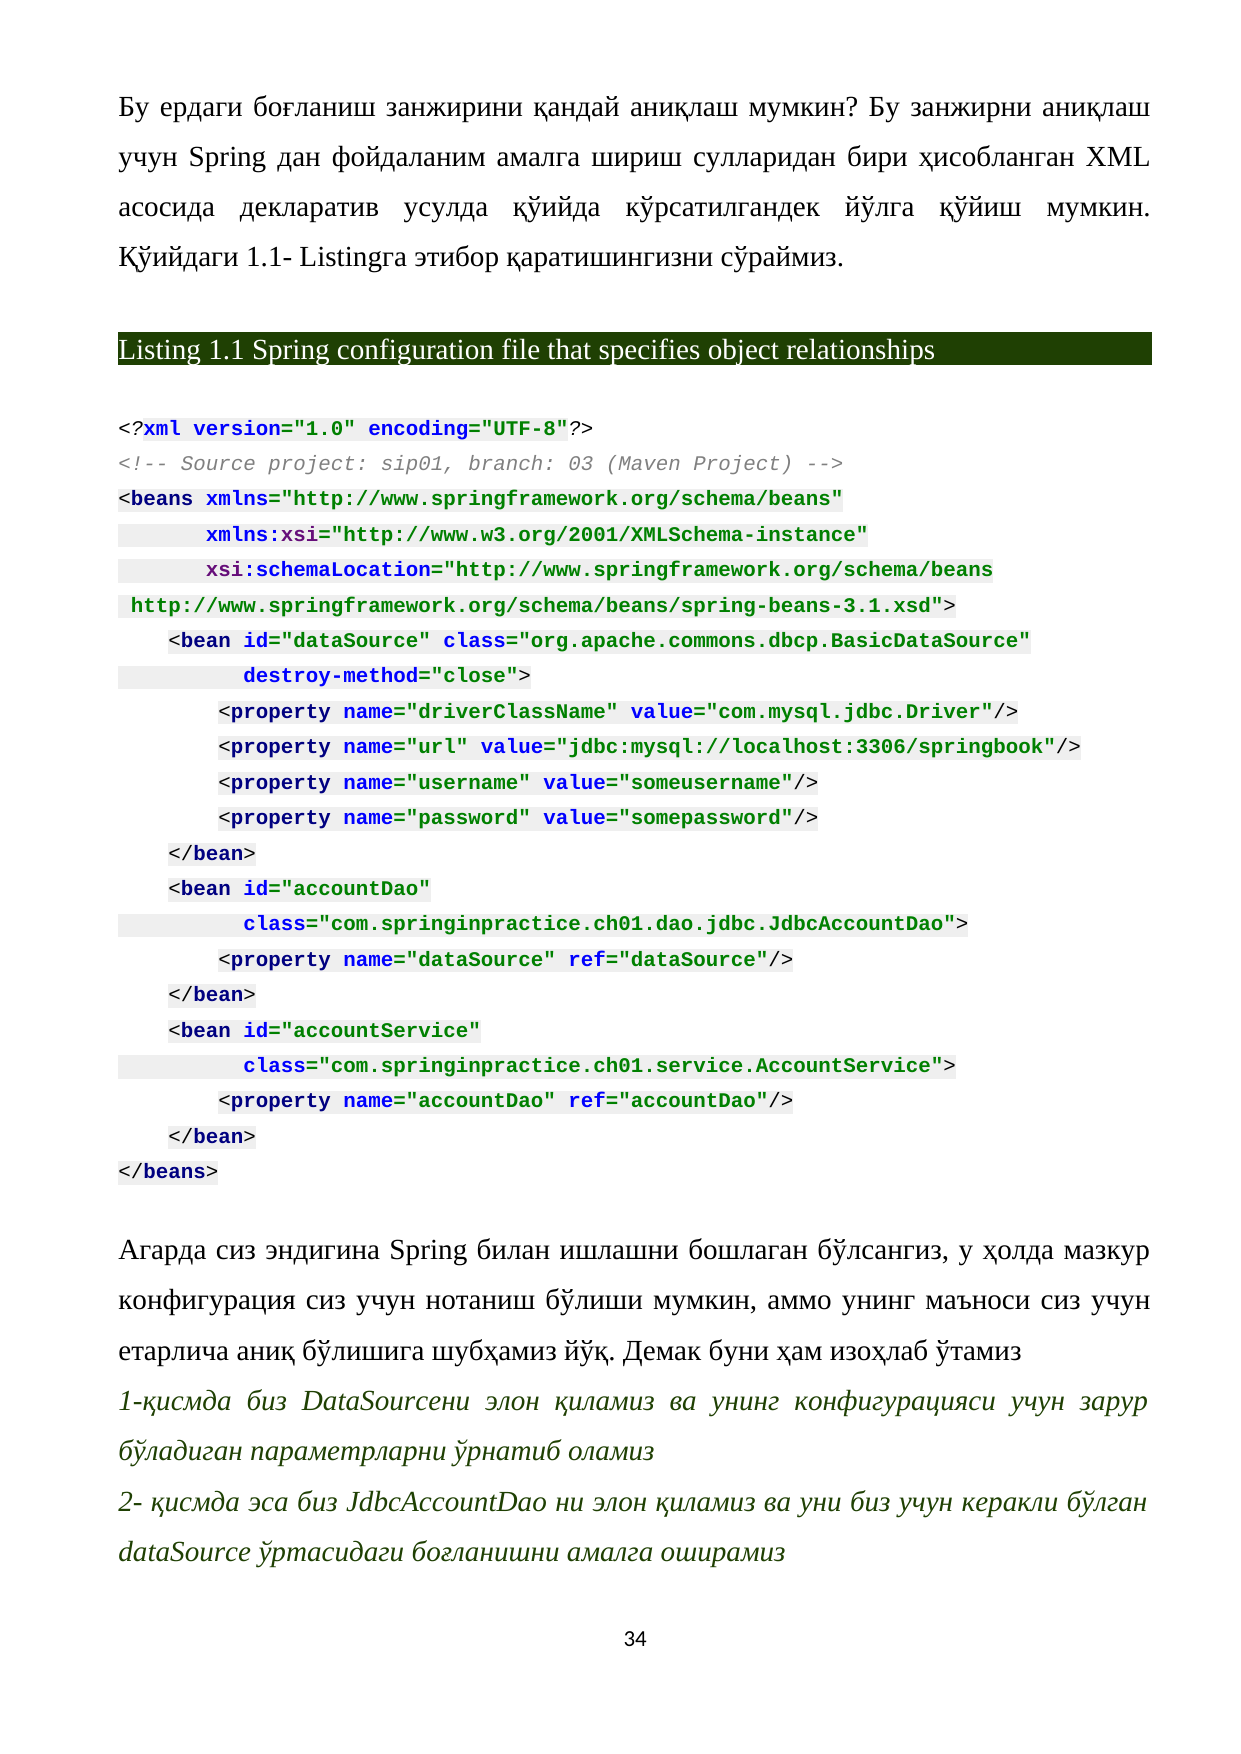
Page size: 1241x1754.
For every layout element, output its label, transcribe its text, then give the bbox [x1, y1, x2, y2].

text 1-қисмда биз DataSourceни элон қиламиз ва унинг конфигурацияси учун зарур бўладиган параметрларни ўрнатиб оламиз [118, 1383, 1152, 1467]
text Агарда сиз эндигина Spring билан ишлашни бошлаган бўлсангиз, у ҳолда мазкур конфигурация сиз учун нотаниш бўлиши мумкин, аммо унинг маъноси сиз учун етарлича аниқ бўлишига шубҳамиз йўқ. Демак буни ҳам изоҳлаб ўтамиз [118, 1232, 1152, 1366]
text 2- қисмда эса биз JdbcAccountDao ни элон қиламиз ва уни биз учун керакли бўлган dataSource ўртасидаги боғланишни амалга оширамиз [118, 1484, 1152, 1568]
text Listing 1.1 Spring configuration file that specifies object relationships [118, 332, 1152, 365]
text <?xml version="1.0" encoding="UTF-8"?> <!-- Source project: sip01, branch: 03 (Maven Project) --> <beans xmlns="http://www.springframework.org/schema/beans" xmlns:xsi="http://www.w3.org/2001/XMLSchema-instance" xsi:schemaLocation="http://www.springframework.org/schema/beans http://www.springframework.org/schema/beans/spring-beans-3.1.xsd"> <bean id="dataSource" class="org.apache.commons.dbcp.BasicDataSource" destroy-method="close"> <property name="driverClassName" value="com.mysql.jdbc.Driver"/> <property name="url" value="jdbc:mysql://localhost:3306/springbook"/> <property name="username" value="someusername"/> <property name="password" value="somepassword"/> </bean> [118, 418, 1152, 866]
text Бу ердаги боғланиш занжирини қандай аниқлаш мумкин? Бу занжирни аниқлаш учун Spring дан фойдаланим амалга шириш сулларидан бири ҳисобланган XML асосида декларатив усулда қўийда кўрсатилгандек йўлга қўйиш мумкин. Қўийдаги 1.1- Listingга этибор қаратишингизни сўраймиз. [118, 89, 1152, 273]
text <bean id="accountDao" class="com.springinpractice.ch01.dao.jdbc.JdbcAccountDao"> <property name="dataSource" ref="dataSource"/> </bean> <bean id="accountService" class="com.springinpractice.ch01.service.AccountService"> <property name="accountDao" ref="accountDao"/> </bean> </beans> [118, 878, 1152, 1185]
